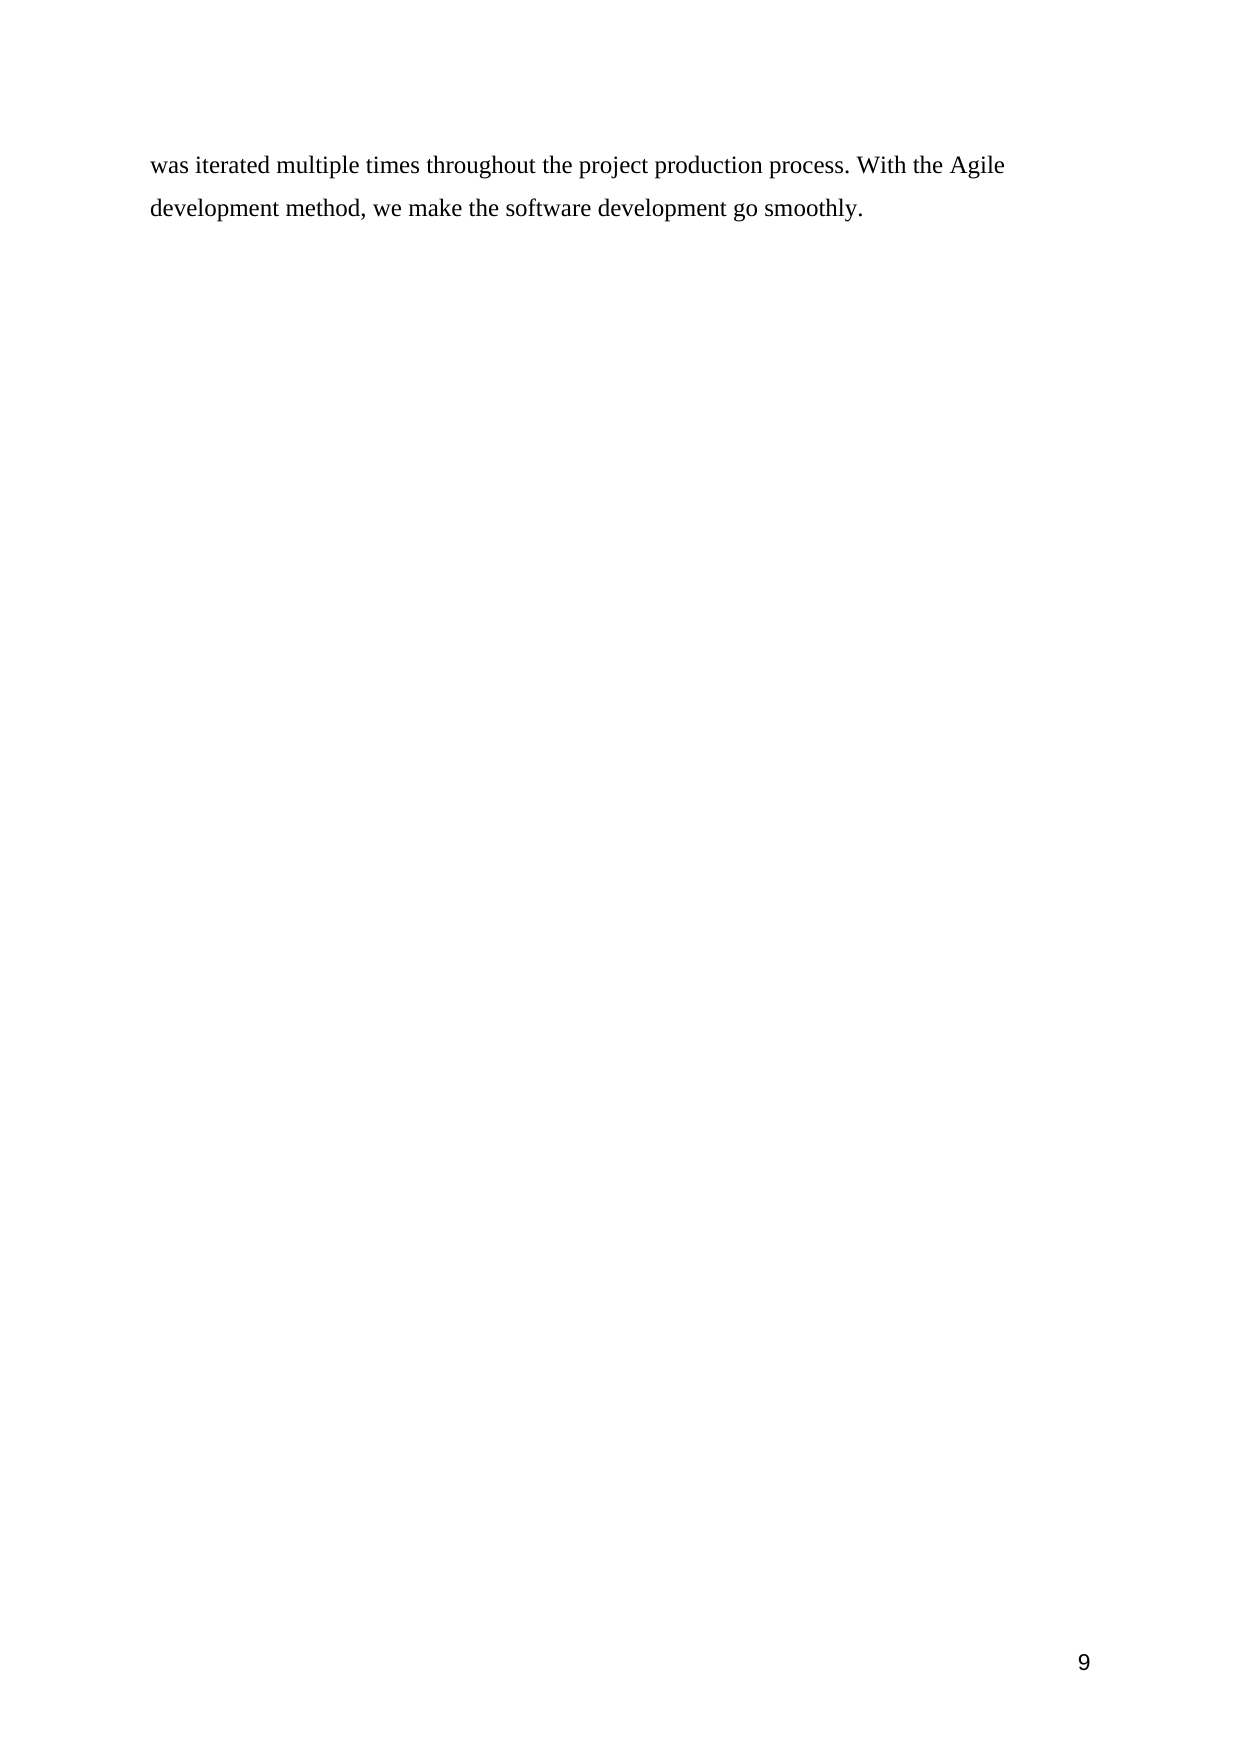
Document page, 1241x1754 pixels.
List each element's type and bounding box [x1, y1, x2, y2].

text [150, 150, 1090, 222]
